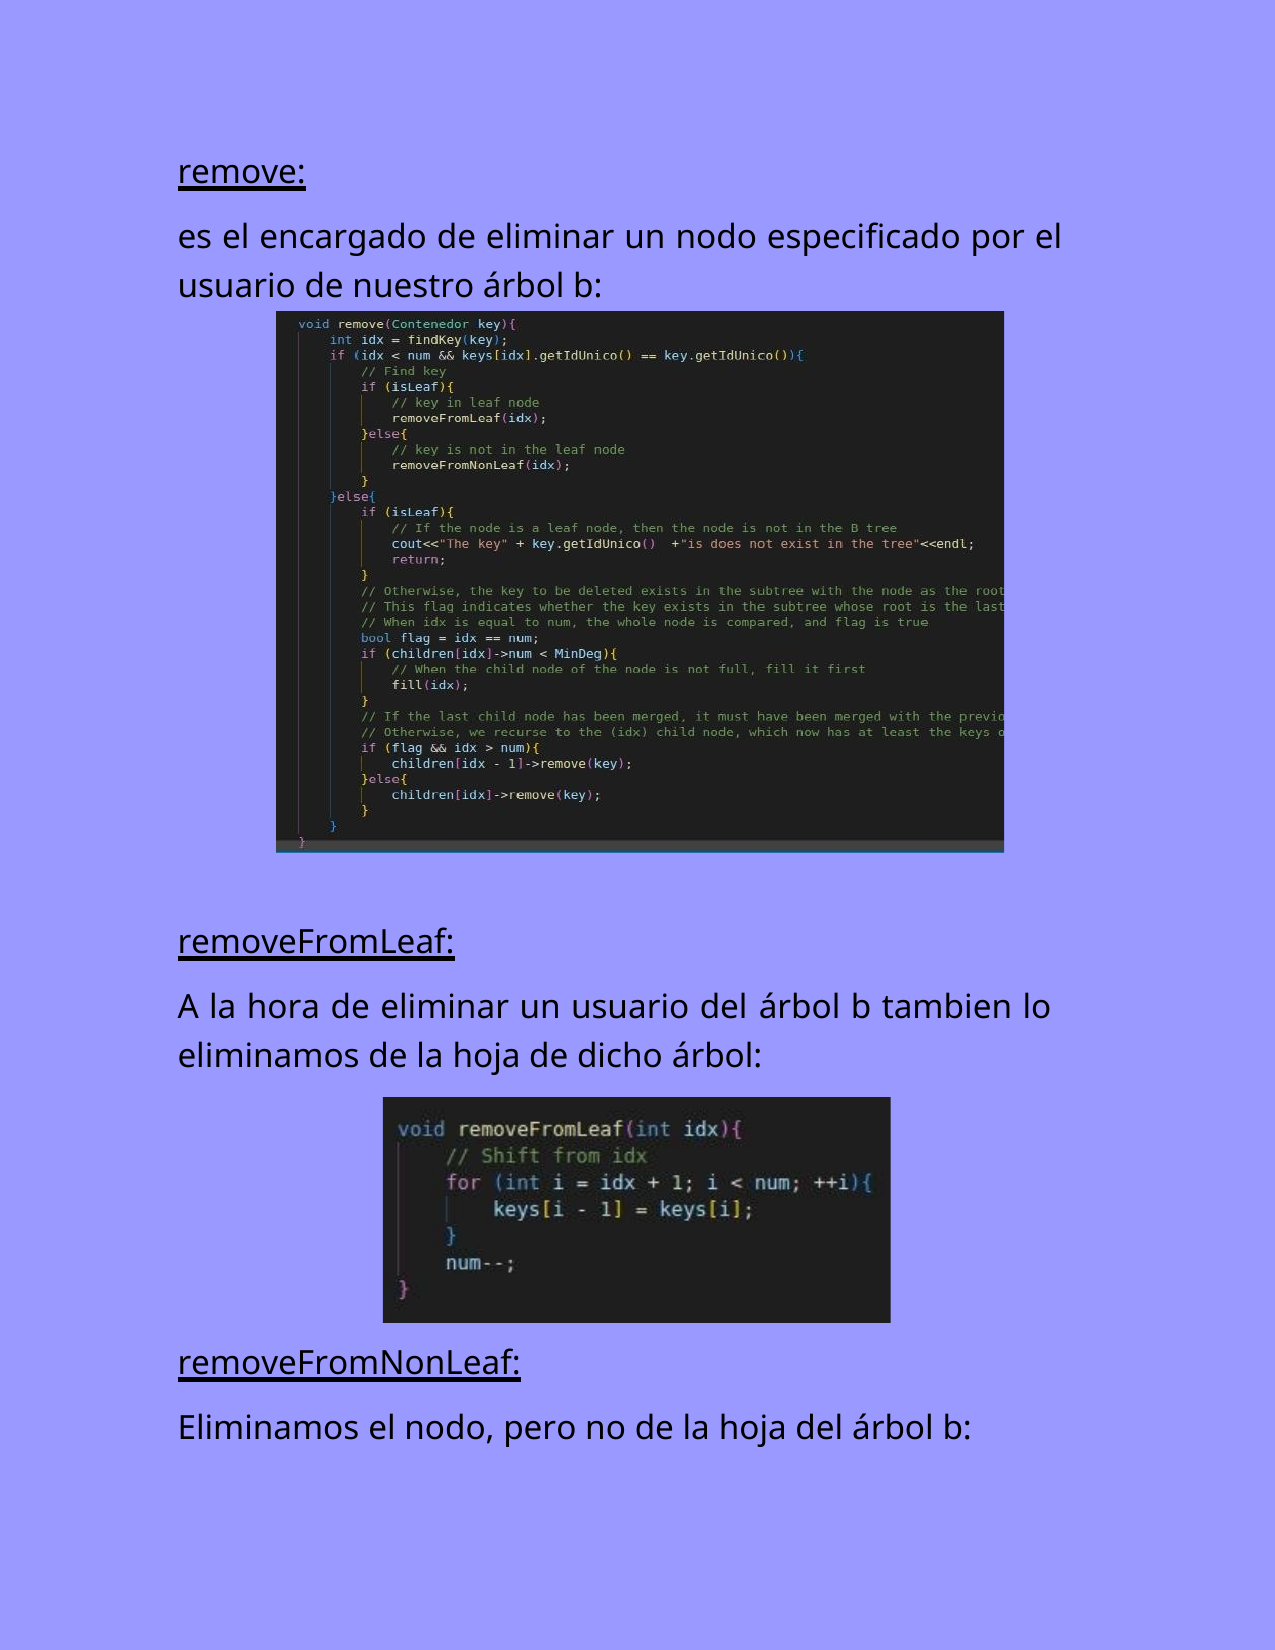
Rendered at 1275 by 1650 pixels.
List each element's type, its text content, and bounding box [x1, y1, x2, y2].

text A la hora de eliminar un usuario del árbol b tambien lo eliminamos de la hoja de dicho árbol: [177, 983, 1098, 1077]
text remove: [177, 147, 1164, 193]
text Eliminamos el nodo, pero no de la hoja del árbol b: [177, 1404, 1164, 1449]
text removeFromLeaf: [177, 918, 1164, 963]
picture [382, 1097, 891, 1323]
text es el encargado de eliminar un nodo especificado por el usuario de nuestro árbol b: [177, 213, 1099, 307]
picture [276, 311, 1005, 853]
